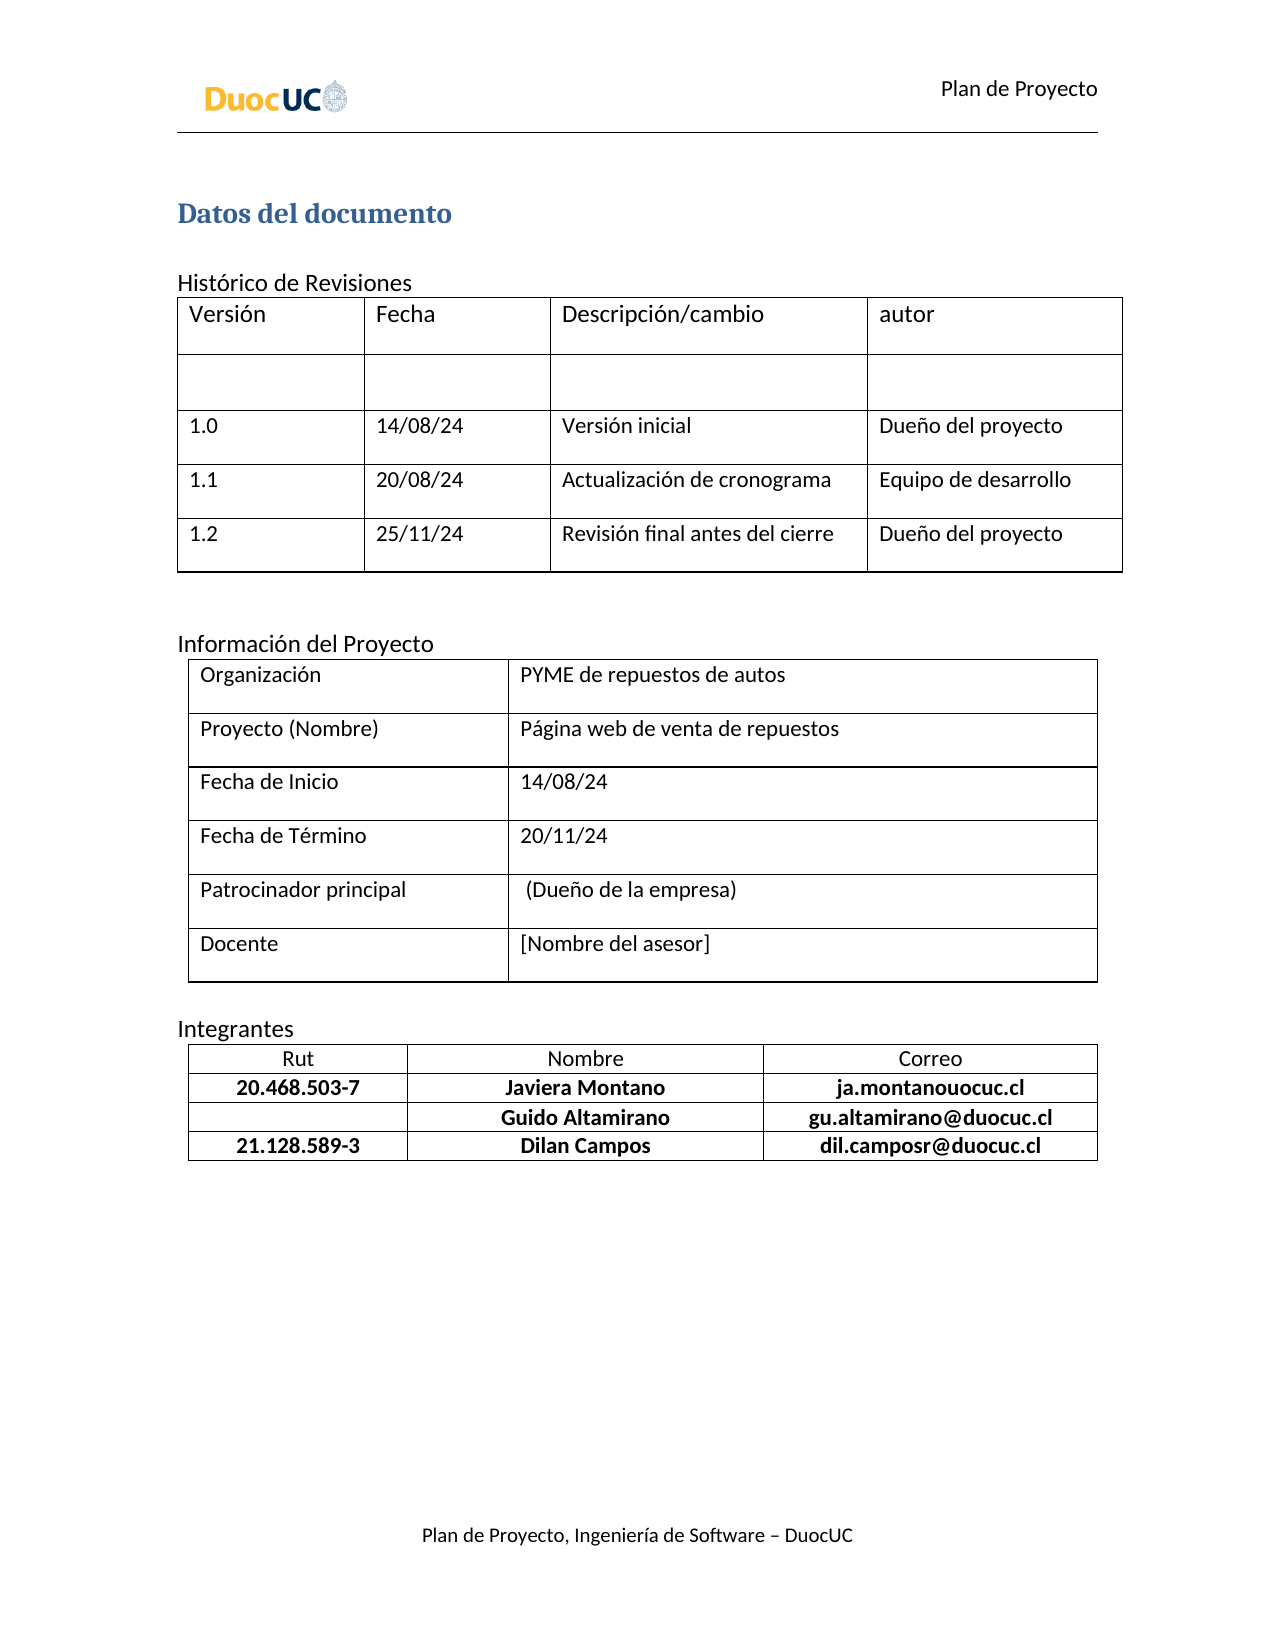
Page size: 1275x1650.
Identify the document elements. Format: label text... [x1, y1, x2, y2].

table_cell (Dueño de la empresa) [509, 875, 1097, 928]
table_cell Patrocinador principal [189, 875, 508, 928]
table_cell [189, 1103, 407, 1131]
table_cell 1.2 [178, 519, 364, 571]
table_cell 20/11/24 [509, 821, 1097, 874]
table_cell Actualización de cronograma [551, 465, 867, 518]
table_header Fecha [365, 298, 550, 353]
table_header Descripción/cambio [551, 298, 867, 353]
table_cell Docente [189, 929, 508, 981]
table_cell gu.altamirano@duocuc.cl [764, 1103, 1097, 1131]
text Histórico de Revisiones [177, 267, 1098, 297]
table_cell Versión inicial [551, 411, 867, 464]
table_cell 1.0 [178, 411, 364, 464]
table_cell Dueño del proyecto [868, 411, 1122, 464]
table_cell Guido Altamirano [408, 1103, 763, 1131]
table_cell Javiera Montano [408, 1074, 763, 1102]
picture [198, 76, 352, 115]
table_cell 25/11/24 [365, 519, 550, 571]
subtitle Datos del documento [177, 198, 1098, 231]
table_cell 21.128.589-3 [189, 1132, 407, 1160]
table_cell Equipo de desarrollo [868, 465, 1122, 518]
table_header Correo [764, 1045, 1097, 1072]
table_header Organización [189, 660, 508, 713]
table_cell [365, 355, 550, 410]
table_cell 14/08/24 [509, 768, 1097, 820]
table_cell dil.camposr@duocuc.cl [764, 1132, 1097, 1160]
table_cell 20.468.503-7 [189, 1074, 407, 1102]
table_cell Proyecto (Nombre) [189, 714, 508, 766]
table_cell 20/08/24 [365, 465, 550, 518]
table_header PYME de repuestos de autos [509, 660, 1097, 713]
table_cell Dilan Campos [408, 1132, 763, 1160]
table_header Rut [189, 1045, 407, 1072]
table_cell [868, 355, 1122, 410]
text Información del Proyecto [177, 628, 1098, 659]
table_cell [Nombre del asesor] [509, 929, 1097, 981]
table_cell [178, 355, 364, 410]
table_header Nombre [408, 1045, 763, 1072]
table_cell Página web de venta de repuestos [509, 714, 1097, 766]
table_cell Dueño del proyecto [868, 519, 1122, 571]
table_header autor [868, 298, 1122, 353]
table_cell Revisión final antes del cierre [551, 519, 867, 571]
text Integrantes [177, 1013, 1098, 1043]
table_cell 14/08/24 [365, 411, 550, 464]
table_cell Fecha de Inicio [189, 768, 508, 820]
table_cell ja.montanouocuc.cl [764, 1074, 1097, 1102]
table_cell Fecha de Término [189, 821, 508, 874]
table_header Versión [178, 298, 364, 353]
table_cell 1.1 [178, 465, 364, 518]
table_cell [551, 355, 867, 410]
